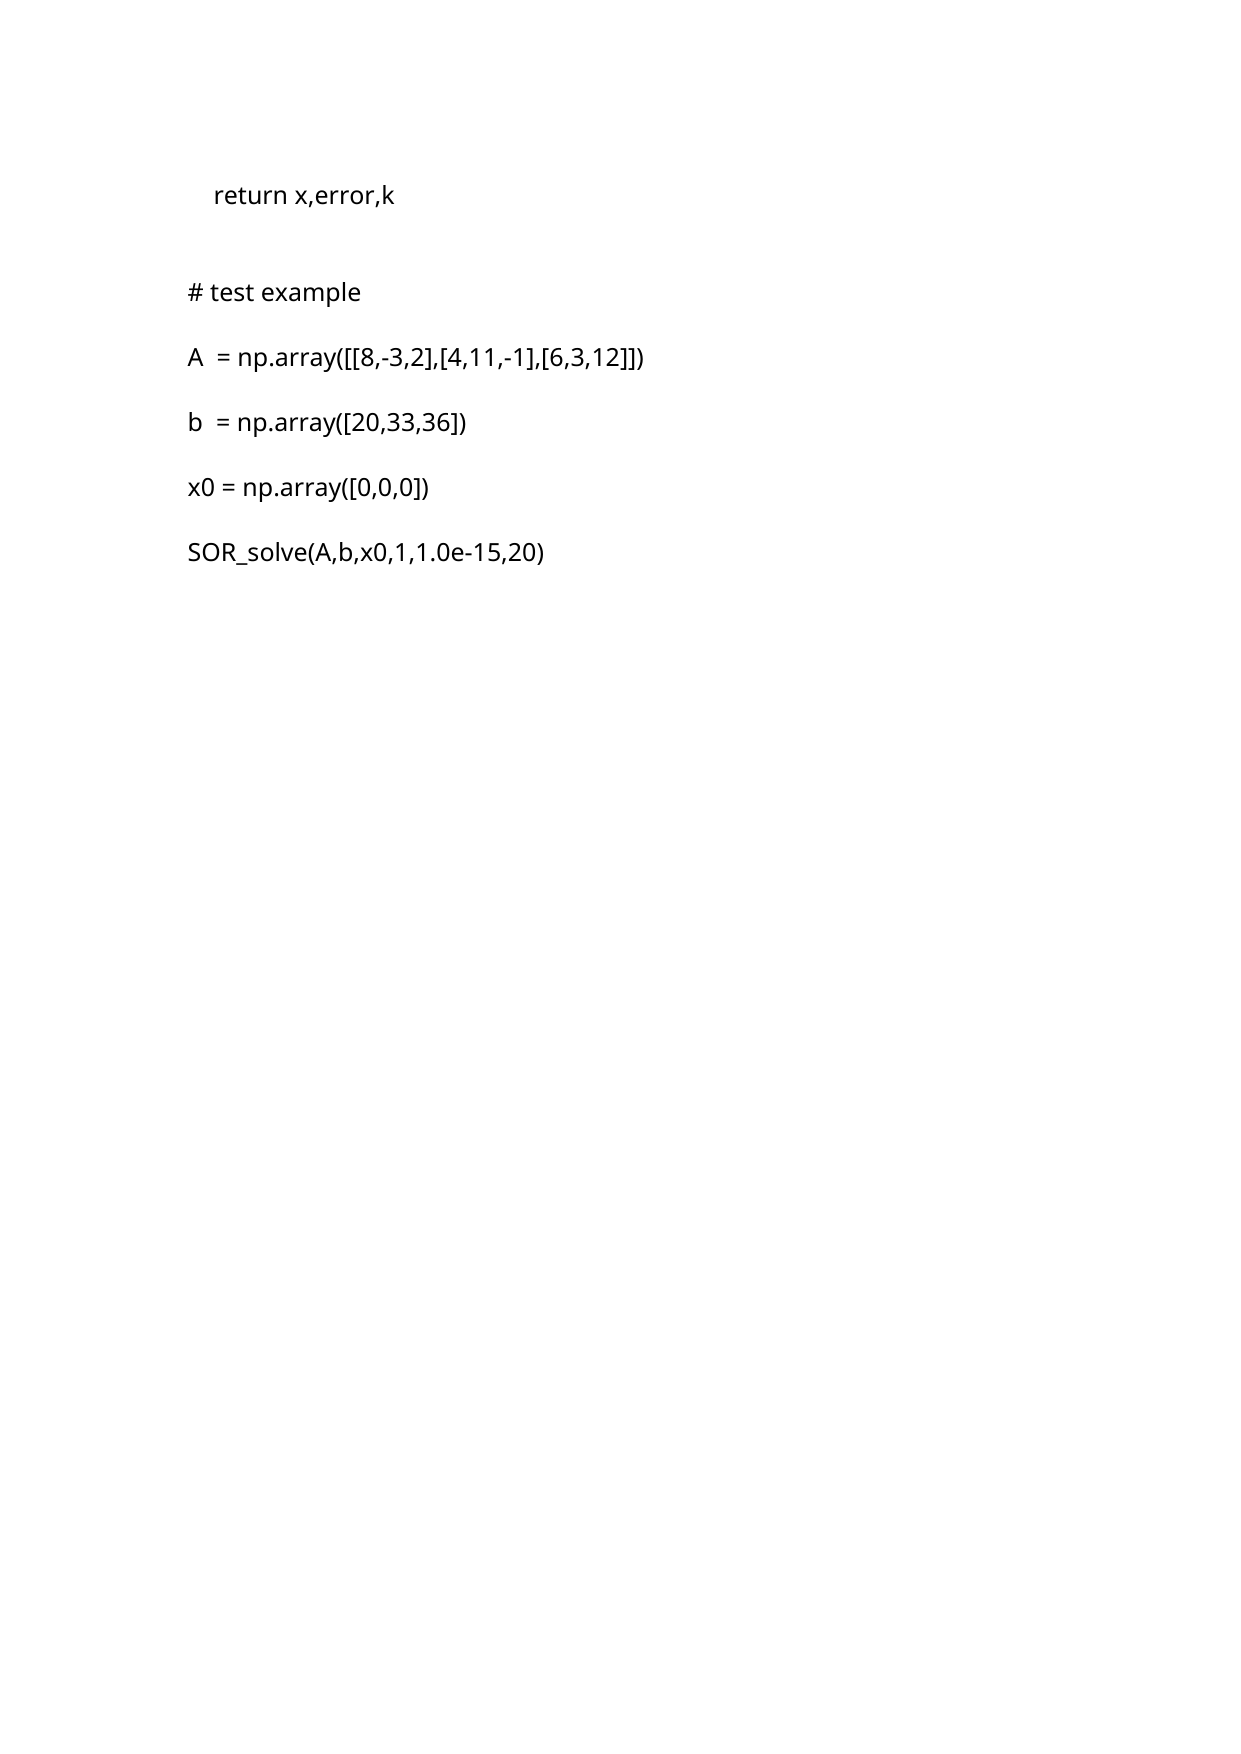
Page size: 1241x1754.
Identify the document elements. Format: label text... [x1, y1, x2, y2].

text # test example [187, 259, 1053, 324]
text A = np.array([[8,-3,2],[4,11,-1],[6,3,12]]) [187, 324, 1053, 389]
text x0 = np.array([0,0,0]) [187, 454, 1053, 519]
text return x,error,k [187, 162, 1053, 227]
text b = np.array([20,33,36]) [187, 389, 1053, 454]
text SOR_solve(A,b,x0,1,1.0e-15,20) [187, 519, 1053, 584]
